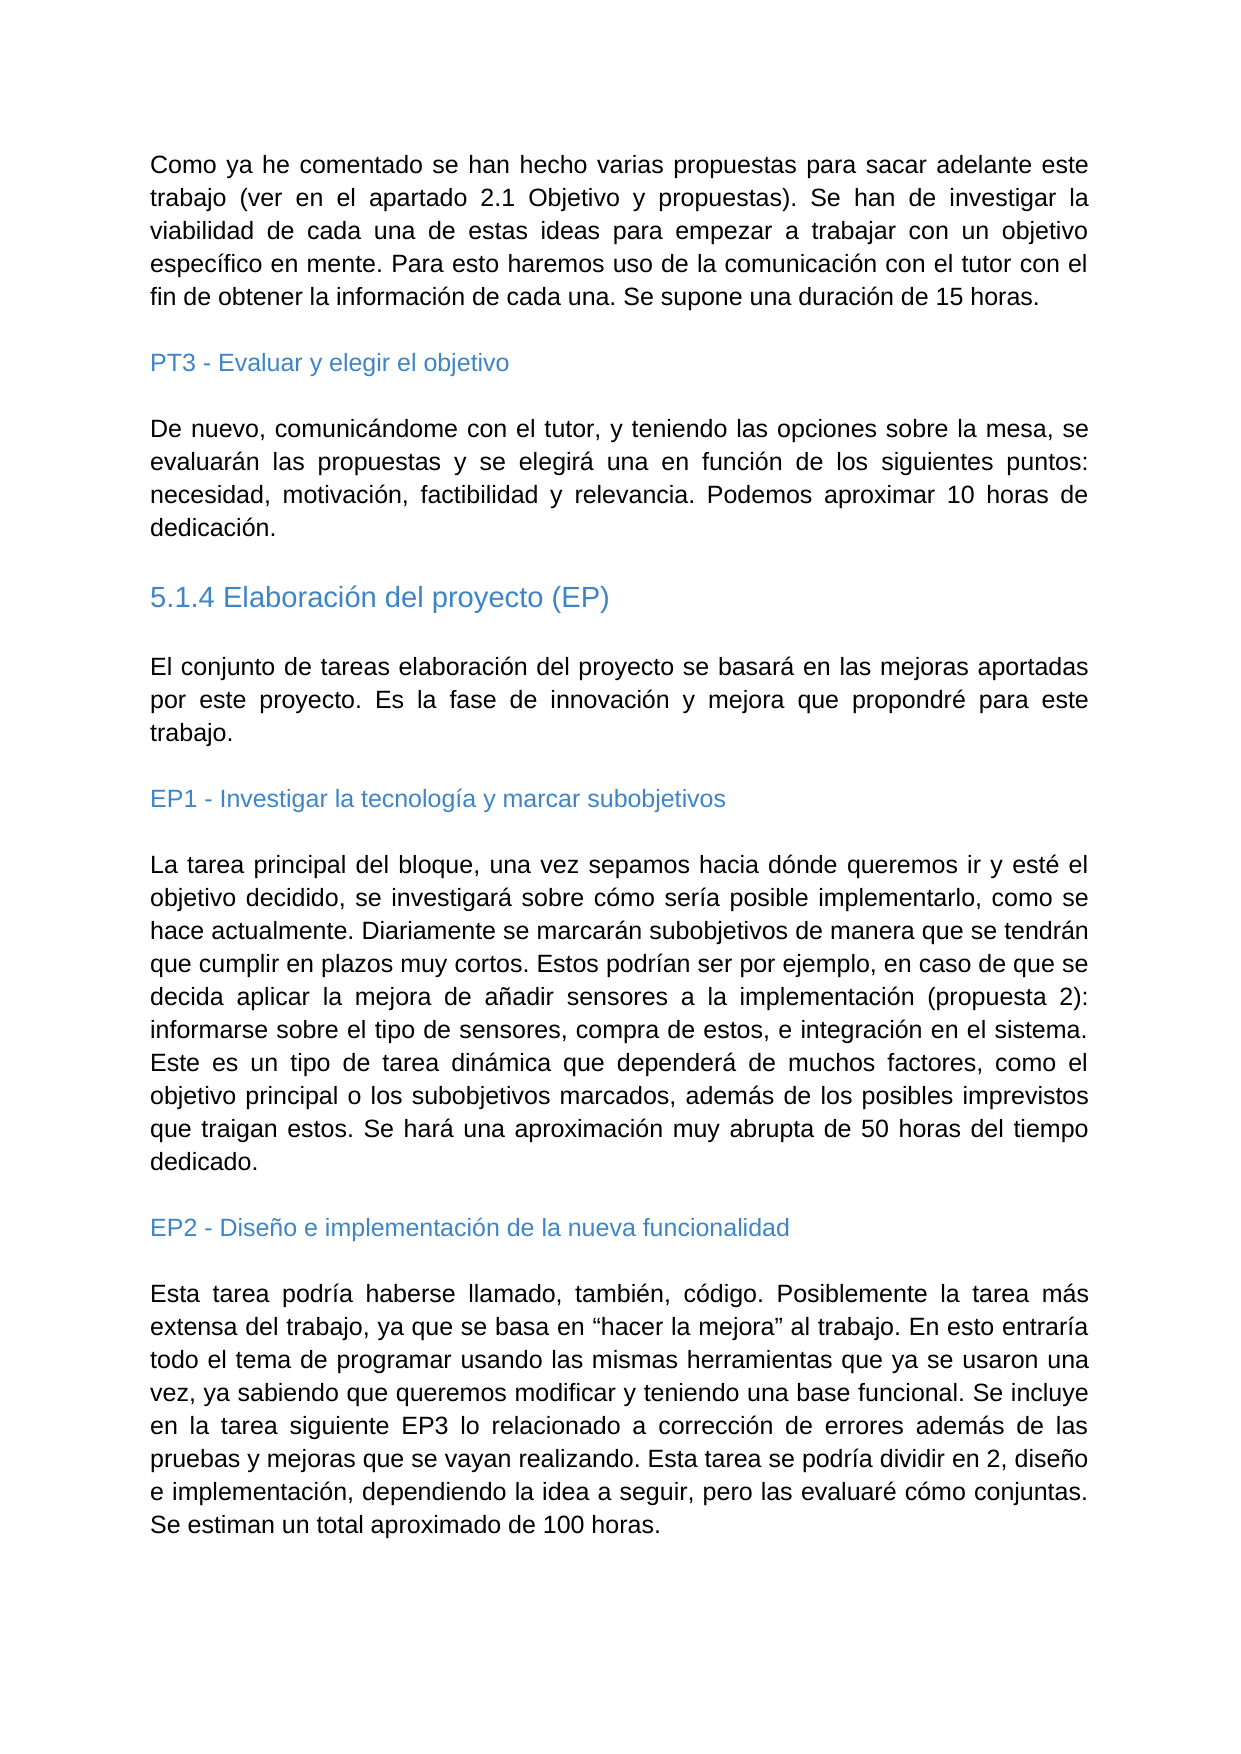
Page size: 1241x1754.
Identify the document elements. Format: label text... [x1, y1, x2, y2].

text Esta tarea podría haberse llamado, también, código. Posiblemente la tarea más extensa del trabajo, ya que se basa en “hacer la mejora” al trabajo. En esto entraría todo el tema de programar usando las mismas herramientas que ya se usaron una vez, ya sabiendo que queremos modificar y teniendo una base funcional. Se incluye en la tarea siguiente EP3 lo relacionado a corrección de errores además de las pruebas y mejoras que se vayan realizando. Esta tarea se podría dividir en 2, diseño e implementación, dependiendo la idea a seguir, pero las evaluaré cómo conjuntas. Se estiman un total aproximado de 100 horas. [150, 1279, 1090, 1539]
text Como ya he comentado se han hecho varias propuestas para sacar adelante este trabajo (ver en el apartado 2.1 Objetivo y propuestas). Se han de investigar la viabilidad de cada una de estas ideas para empezar a trabajar con un objetivo específico en mente. Para esto haremos uso de la comunicación con el tutor con el fin de obtener la información de cada una. Se supone una duración de 15 horas. [150, 150, 1090, 311]
subtitle 5.1.4 Elaboración del proyecto (EP) [150, 579, 1090, 613]
text La tarea principal del bloque, una vez sepamos hacia dónde queremos ir y esté el objetivo decidido, se investigará sobre cómo sería posible implementarlo, como se hace actualmente. Diariamente se marcarán subobjetivos de manera que se tendrán que cumplir en plazos muy cortos. Estos podrían ser por ejemplo, en caso de que se decida aplicar la mejora de añadir sensores a la implementación (propuesta 2): informarse sobre el tipo de sensores, compra de estos, e integración en el sistema. Este es un tipo de tarea dinámica que dependerá de muchos factores, como el objetivo principal o los subobjetivos marcados, además de los posibles imprevistos que traigan estos. Se hará una aproximación muy abrupta de 50 horas del tiempo dedicado. [150, 850, 1090, 1176]
text El conjunto de tareas elaboración del proyecto se basará en las mejoras aportadas por este proyecto. Es la fase de innovación y mejora que propondré para este trabajo. [150, 652, 1090, 746]
text EP2 - Diseño e implementación de la nueva funcionalidad [150, 1213, 1090, 1242]
text EP1 - Investigar la tecnología y marcar subobjetivos [150, 784, 1090, 812]
text De nuevo, comunicándome con el tutor, y teniendo las opciones sobre la mesa, se evaluarán las propuestas y se elegirá una en función de los siguientes puntos: necesidad, motivación, factibilidad y relevancia. Podemos aproximar 10 horas de dedicación. [150, 414, 1090, 542]
text PT3 - Evaluar y elegir el objetivo [150, 348, 1090, 377]
